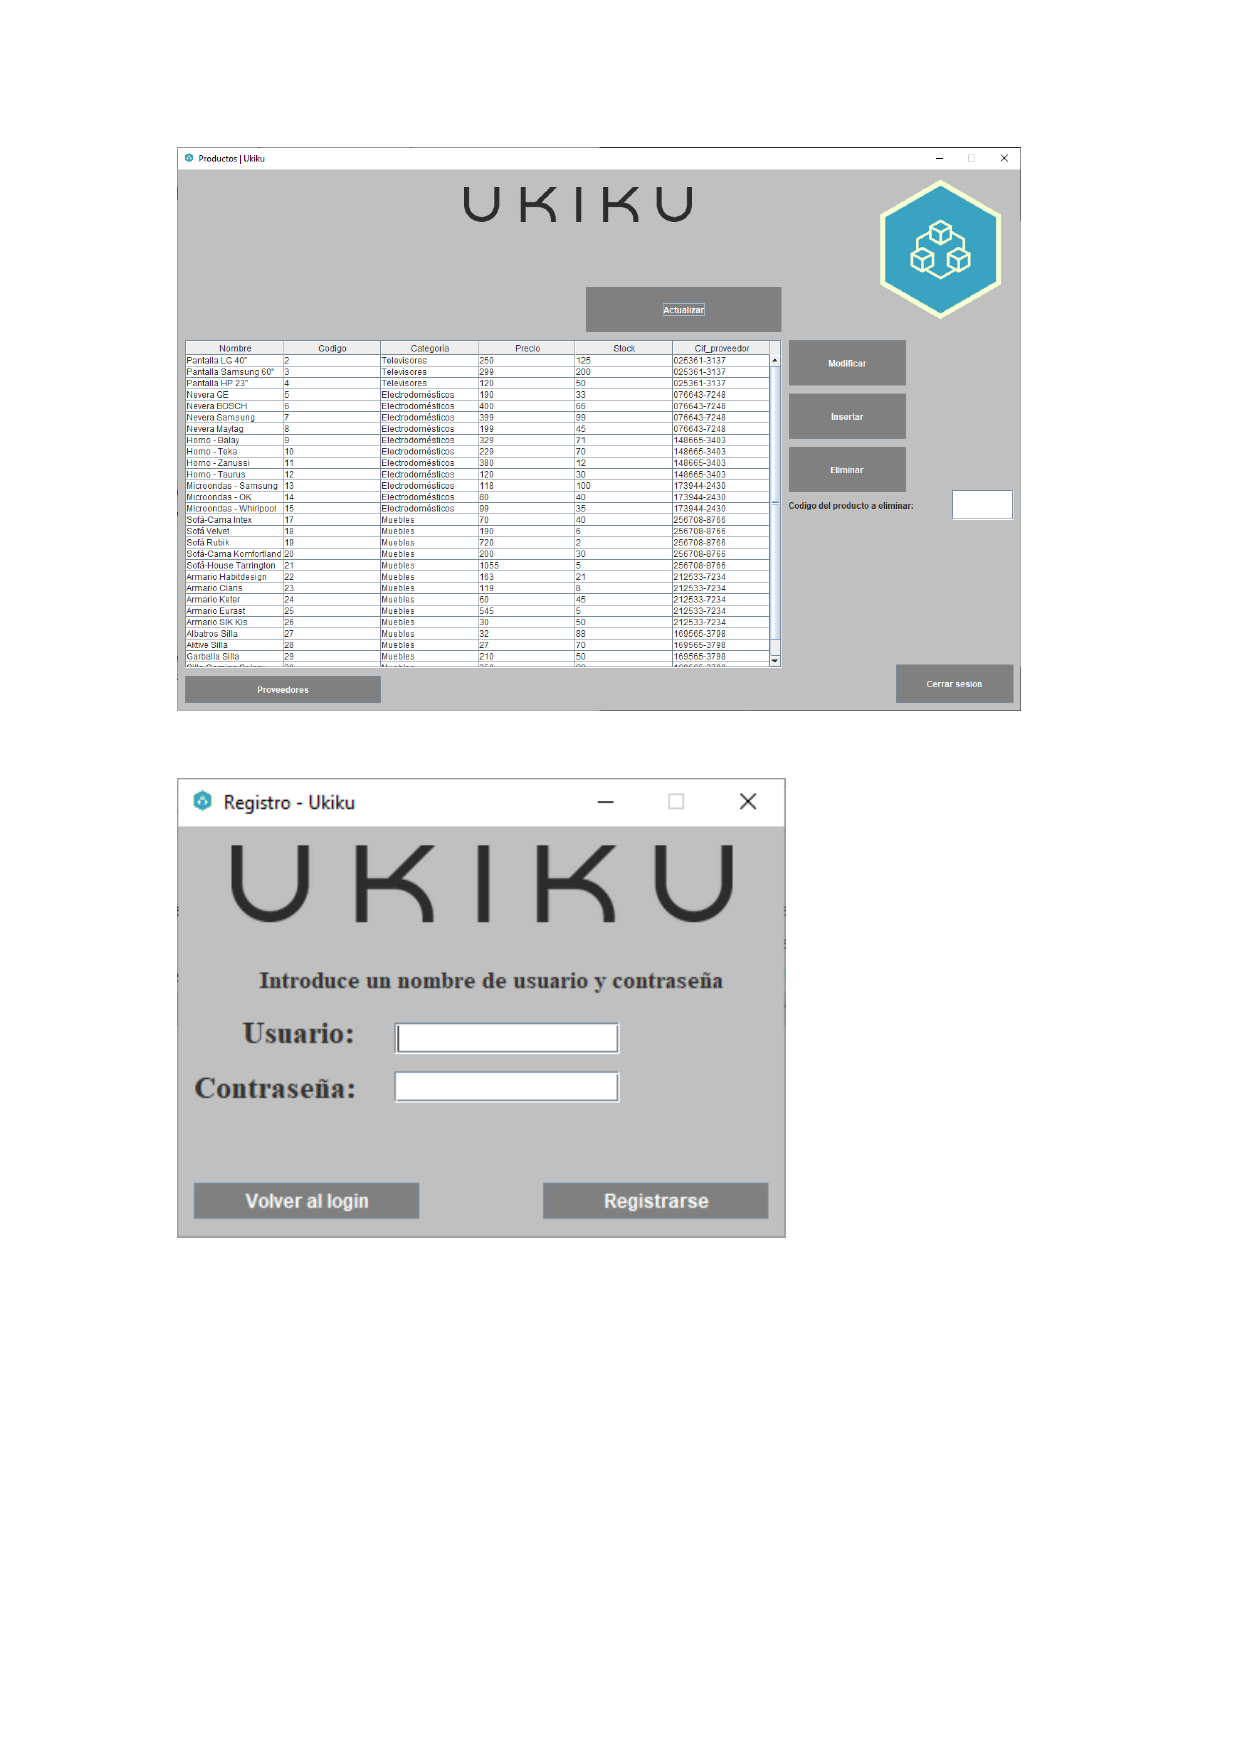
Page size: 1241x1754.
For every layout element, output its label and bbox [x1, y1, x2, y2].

picture [177, 147, 1021, 711]
picture [177, 778, 786, 1238]
